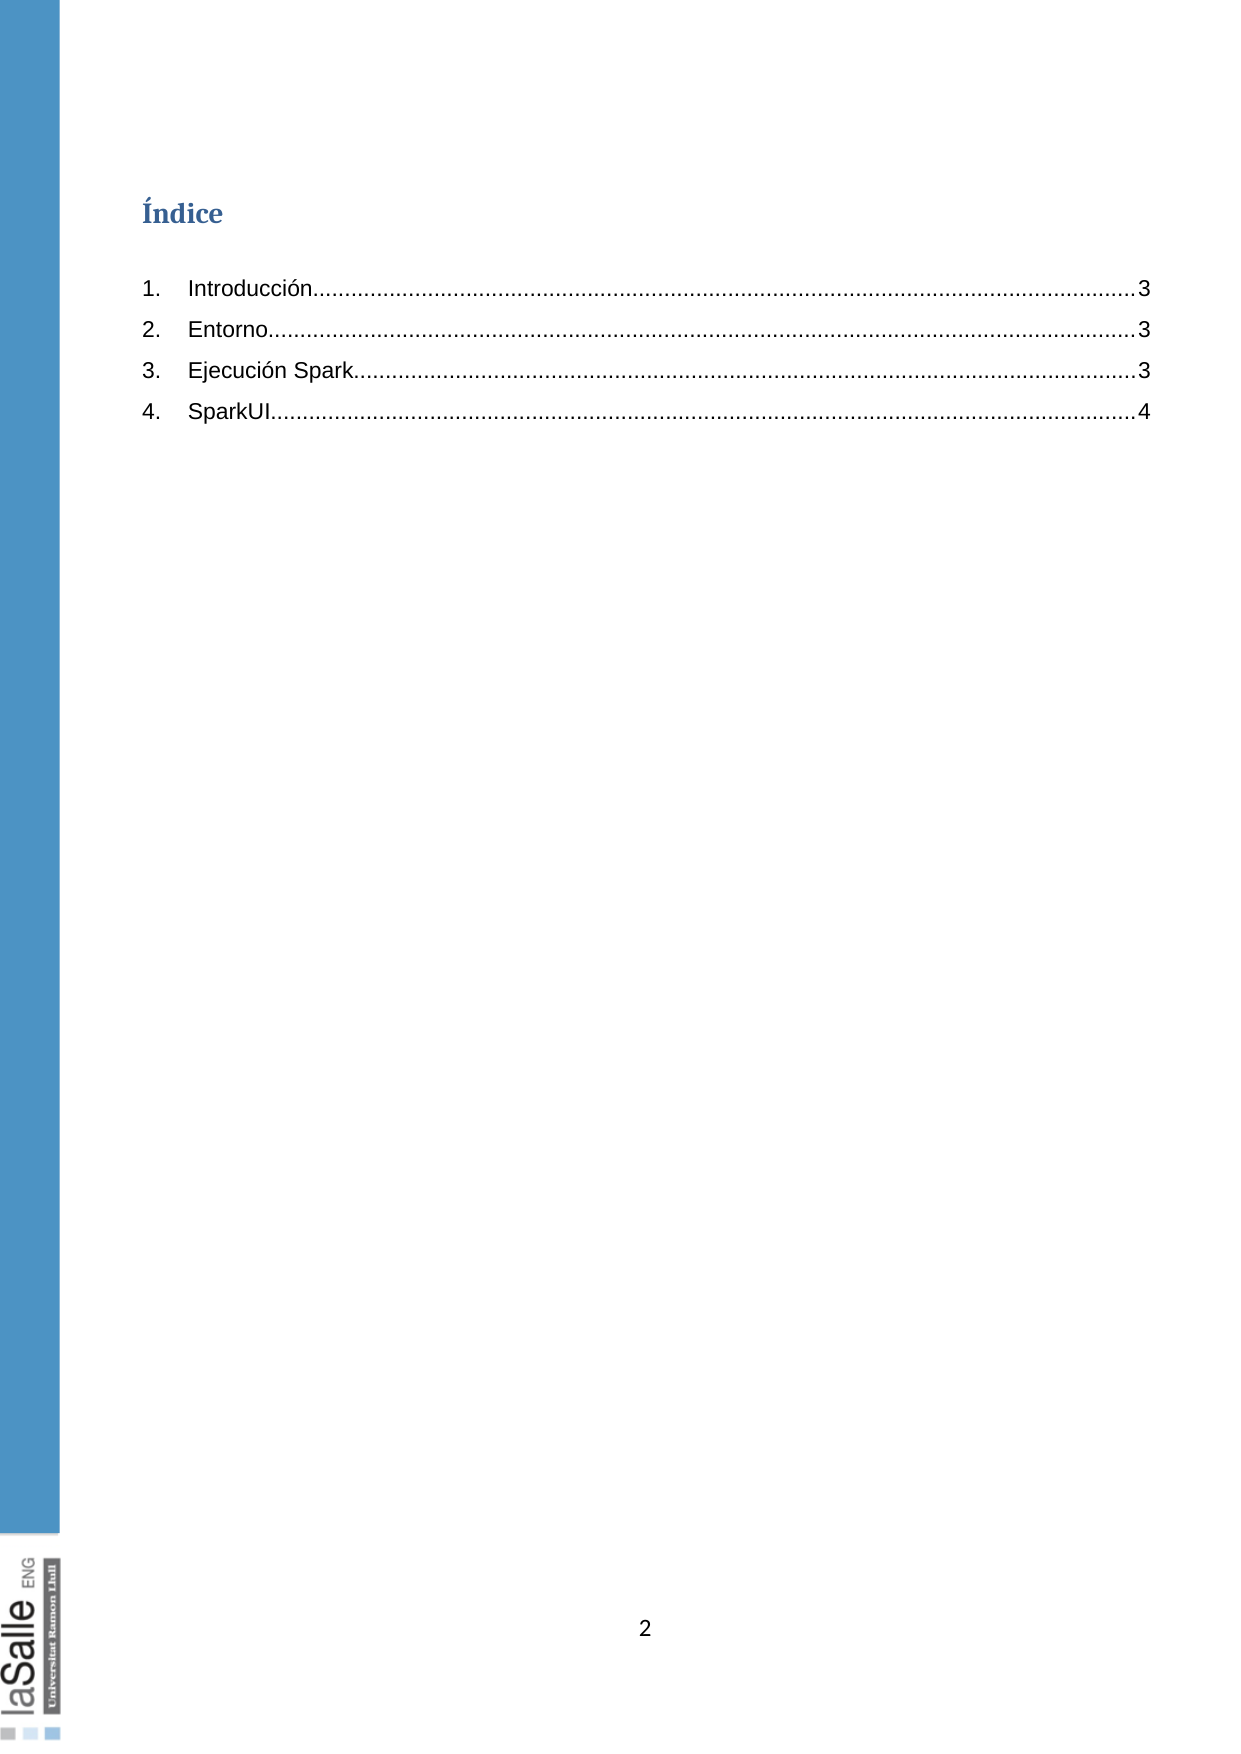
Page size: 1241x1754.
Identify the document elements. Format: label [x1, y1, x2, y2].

picture [0, 1545, 62, 1753]
